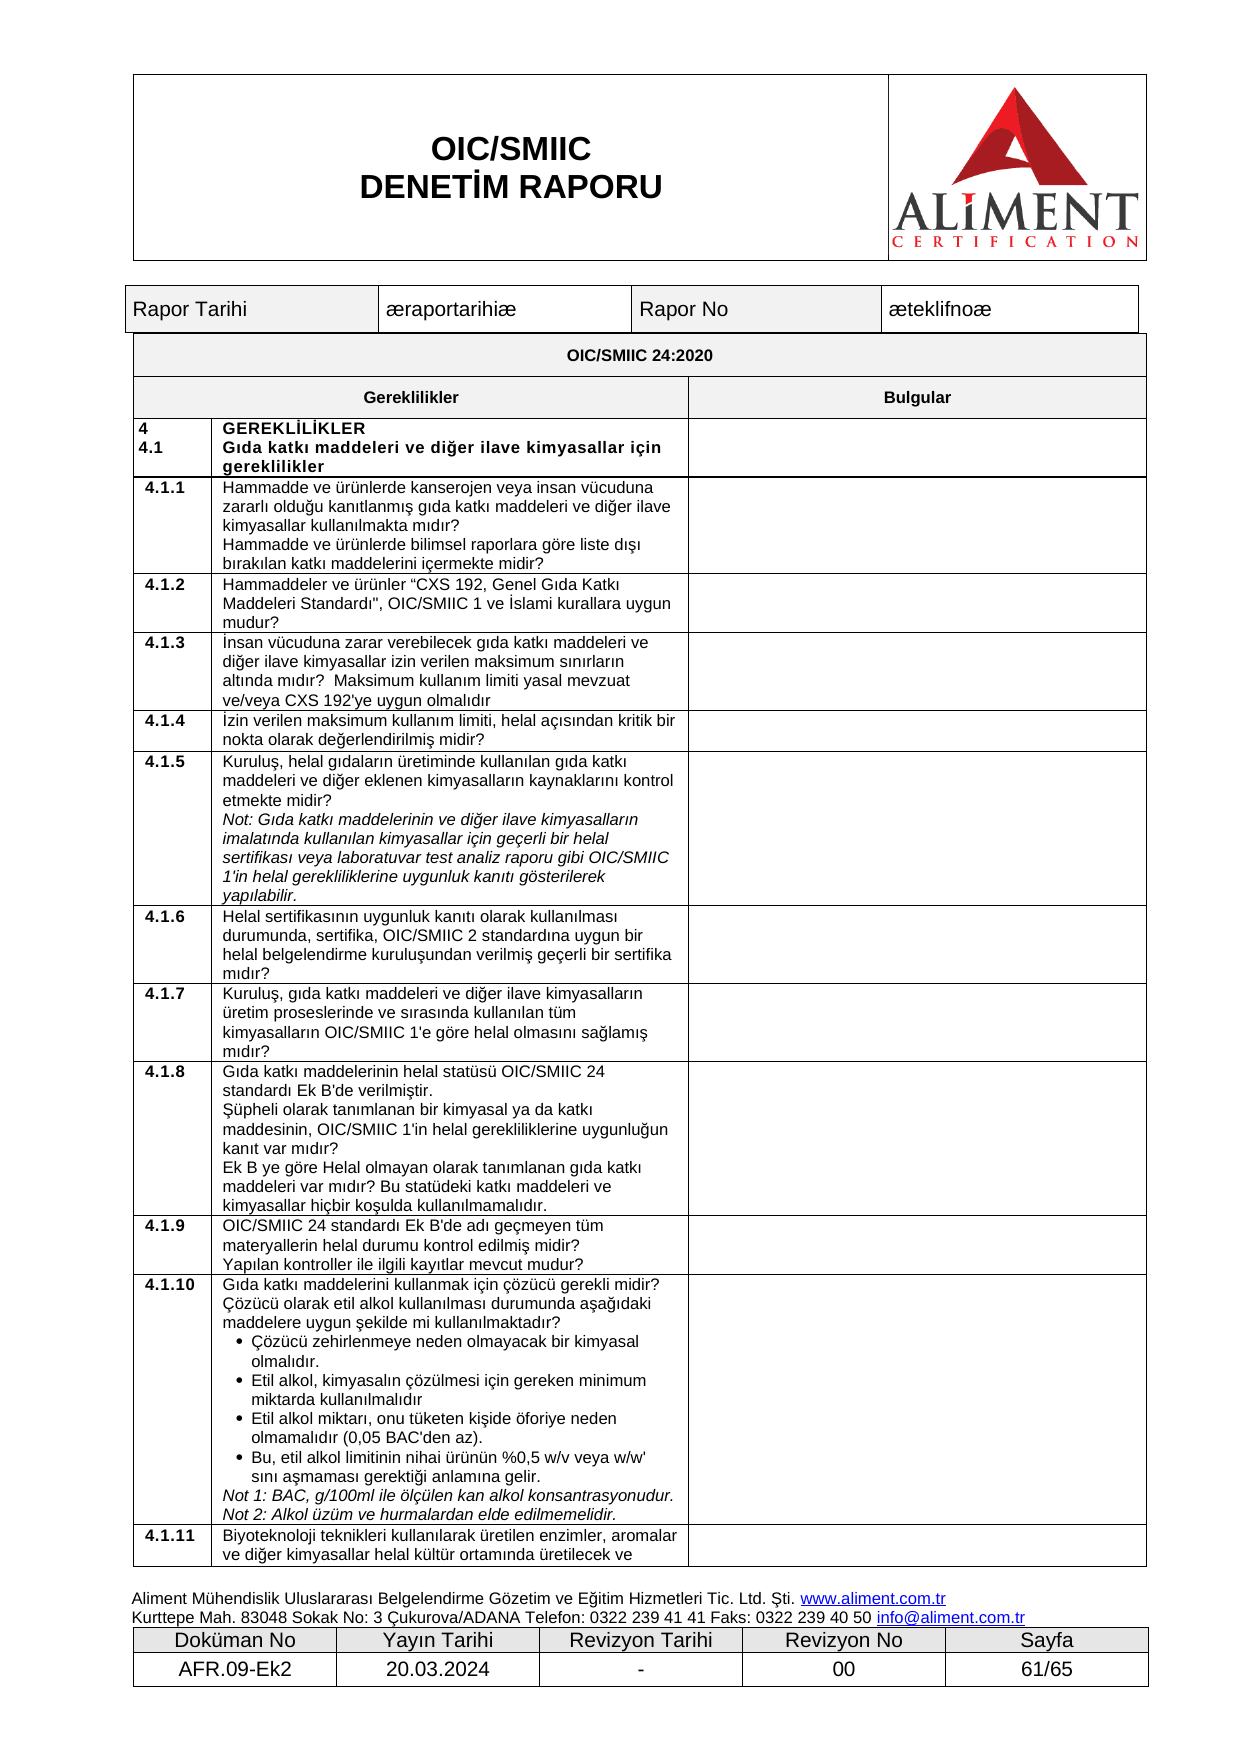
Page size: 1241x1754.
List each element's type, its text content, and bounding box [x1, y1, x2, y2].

table_cell Hammaddeler ve ürünler “CXS 192, Genel Gıda Katkı Maddeleri Standardı", OIC/SMIIC 1 ve İslami kurallara uygun mudur? [212, 574, 688, 632]
table_cell [689, 1275, 1146, 1524]
table_cell Kuruluş, gıda katkı maddeleri ve diğer ilave kimyasalların üretim proseslerinde ve sırasında kullanılan tüm kimyasalların OIC/SMIIC 1'e göre helal olmasını sağlamış mıdır? [212, 984, 688, 1061]
table_cell 4.1.9 [134, 1216, 211, 1274]
table_cell [689, 419, 1146, 476]
table_cell 4.1.7 [134, 984, 211, 1061]
table_cell Kuruluş, helal gıdaların üretiminde kullanılan gıda katkı maddeleri ve diğer eklenen kimyasalların kaynaklarını kontrol etmekte midir? Not: Gıda katkı maddelerinin ve diğer ilave kimyasalların imalatında kullanılan kimyasallar için geçerli bir helal sertifikası veya laboratuvar test analiz raporu gibi OIC/SMIIC 1'in helal gerekliliklerine uygunluk kanıtı gösterilerek yapılabilir. [212, 752, 688, 905]
table_cell Gıda katkı maddelerinin helal statüsü OIC/SMIIC 24 standardı Ek B'de verilmiştir. Şüpheli olarak tanımlanan bir kimyasal ya da katkı maddesinin, OIC/SMIIC 1'in helal gerekliliklerine uygunluğun kanıt var mıdır? Ek B ye göre Helal olmayan olarak tanımlanan gıda katkı maddeleri var mıdır? Bu statüdeki katkı maddeleri ve kimyasallar hiçbir koşulda kullanılmamalıdır. [212, 1062, 688, 1215]
table_cell İzin verilen maksimum kullanım limiti, helal açısından kritik bir nokta olarak değerlendirilmiş midir? [212, 711, 688, 751]
table_cell 4.1.3 [134, 633, 211, 709]
picture [888, 79, 1142, 255]
table_cell OIC/SMIIC 24 standardı Ek B'de adı geçmeyen tüm materyallerin helal durumu kontrol edilmiş midir? Yapılan kontroller ile ilgili kayıtlar mevcut mudur? [212, 1216, 688, 1274]
table_cell GEREKLİLİKLER Gıda katkı maddeleri ve diğer ilave kimyasallar için gereklilikler [212, 419, 688, 476]
table_cell [689, 478, 1146, 573]
table_cell [689, 1216, 1146, 1274]
table_cell [689, 752, 1146, 905]
table_cell [689, 906, 1146, 983]
table_cell [689, 633, 1146, 709]
table_header OIC/SMIIC 24:2020 [134, 334, 1146, 376]
table_cell [689, 1525, 1146, 1566]
table_cell 4.1.5 [134, 752, 211, 905]
table_cell 4.1.1 [134, 478, 211, 573]
table_cell [689, 574, 1146, 632]
table_cell [689, 711, 1146, 751]
table_cell Hammadde ve ürünlerde kanserojen veya insan vücuduna zararlı olduğu kanıtlanmış gıda katkı maddeleri ve diğer ilave kimyasallar kullanılmakta mıdır? Hammadde ve ürünlerde bilimsel raporlara göre liste dışı bırakılan katkı maddelerini içermekte midir? [212, 478, 688, 573]
table_cell 4.1.11 [134, 1525, 211, 1566]
table_cell 4.1.4 [134, 711, 211, 751]
table_cell Helal sertifikasının uygunluk kanıtı olarak kullanılması durumunda, sertifika, OIC/SMIIC 2 standardına uygun bir helal belgelendirme kuruluşundan verilmiş geçerli bir sertifika mıdır? [212, 906, 688, 983]
table_cell 4.1.2 [134, 574, 211, 632]
table_cell 4.1.8 [134, 1062, 211, 1215]
table_cell Gereklilikler [134, 377, 688, 418]
table_cell İnsan vücuduna zarar verebilecek gıda katkı maddeleri ve diğer ilave kimyasallar izin verilen maksimum sınırların altında mıdır? Maksimum kullanım limiti yasal mevzuat ve/veya CXS 192'ye uygun olmalıdır [212, 633, 688, 709]
table_cell [689, 1062, 1146, 1215]
table_cell Bulgular [689, 377, 1146, 418]
table_cell [689, 984, 1146, 1061]
table_cell 4.1.6 [134, 906, 211, 983]
table_cell Gıda katkı maddelerini kullanmak için çözücü gerekli midir? Çözücü olarak etil alkol kullanılması durumunda aşağıdaki maddelere uygun şekilde mi kullanılmaktadır? Çözücü zehirlenmeye neden olmayacak bir kimyasal olmalıdır. Etil alkol, kimyasalın çözülmesi için gereken minimum miktarda kullanılmalıdır Etil alkol miktarı, onu tüketen kişide öforiye neden olmamalıdır (0,05 BAC'den az). Bu, etil alkol limitinin nihai ürünün %0,5 w/v veya w/w' sını aşmaması gerektiği anlamına gelir. Not 1: BAC, g/100ml ile ölçülen kan alkol konsantrasyonudur. Not 2: Alkol üzüm ve hurmalardan elde edilmemelidir. [212, 1275, 688, 1524]
table_cell 4 4.1 [134, 419, 211, 476]
table_cell 4.1.10 [134, 1275, 211, 1524]
